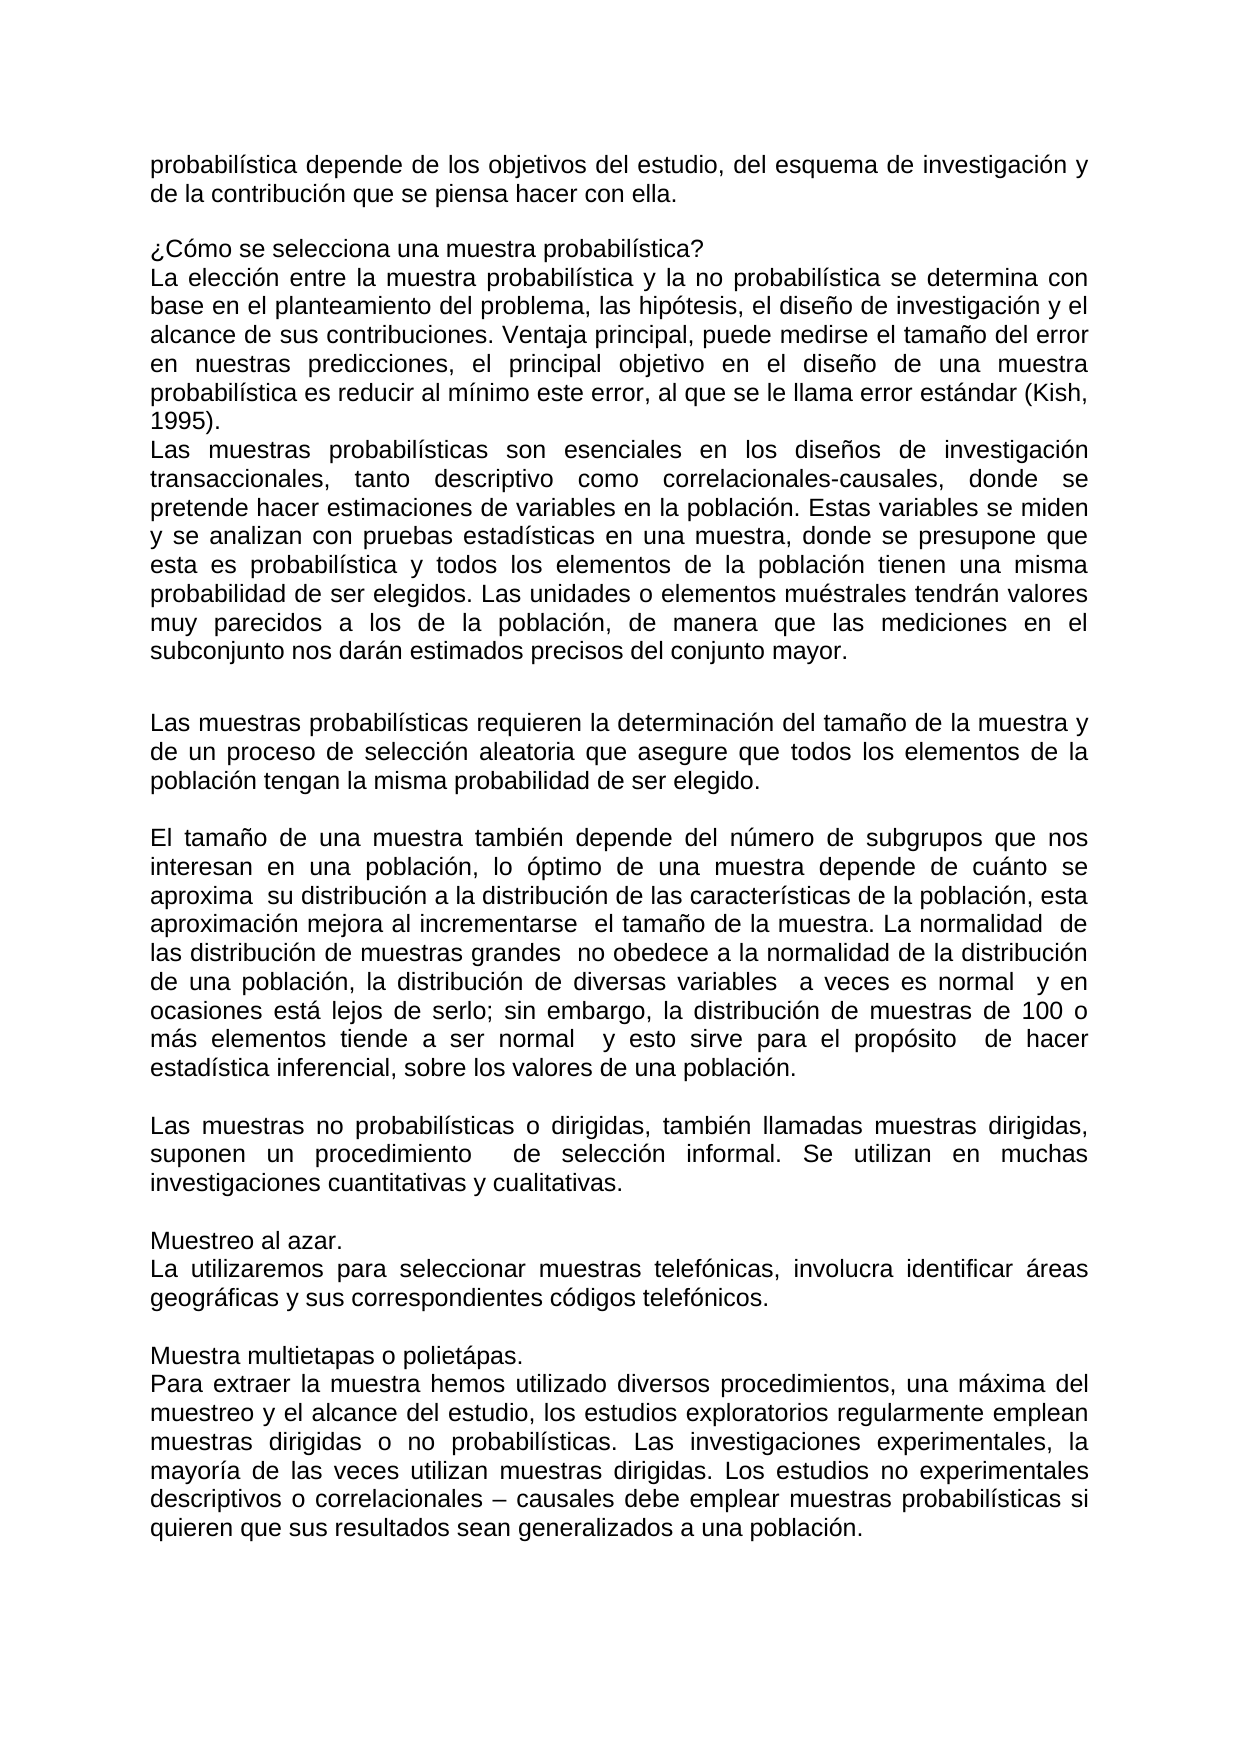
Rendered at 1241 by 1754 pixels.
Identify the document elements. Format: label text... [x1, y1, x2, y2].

text El tamaño de una muestra también depende del número de subgrupos que nos interesan en una población, lo óptimo de una muestra depende de cuánto se aproxima su distribución a la distribución de las características de la población, esta aproximación mejora al incrementarse el tamaño de la muestra. La normalidad de las distribución de muestras grandes no obedece a la normalidad de la distribución de una población, la distribución de diversas variables a veces es normal y en ocasiones está lejos de serlo; sin embargo, la distribución de muestras de 100 o más elementos tiende a ser normal y esto sirve para el propósito de hacer estadística inferencial, sobre los valores de una población. [150, 823, 1090, 1082]
text Las muestras probabilísticas requieren la determinación del tamaño de la muestra y de un proceso de selección aleatoria que asegure que todos los elementos de la población tengan la misma probabilidad de ser elegido. [150, 708, 1090, 794]
text Para extraer la muestra hemos utilizado diversos procedimientos, una máxima del muestreo y el alcance del estudio, los estudios exploratorios regularmente emplean muestras dirigidas o no probabilísticas. Las investigaciones experimentales, la mayoría de las veces utilizan muestras dirigidas. Los estudios no experimentales descriptivos o correlacionales – causales debe emplear muestras probabilísticas si quieren que sus resultados sean generalizados a una población. [150, 1369, 1090, 1542]
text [150, 150, 1090, 207]
text Las muestras probabilísticas son esenciales en los diseños de investigación transaccionales, tanto descriptivo como correlacionales-causales, donde se pretende hacer estimaciones de variables en la población. Estas variables se miden y se analizan con pruebas estadísticas en una muestra, donde se presupone que esta es probabilística y todos los elementos de la población tienen una misma probabilidad de ser elegidos. Las unidades o elementos muéstrales tendrán valores muy parecidos a los de la población, de manera que las mediciones en el subconjunto nos darán estimados precisos del conjunto mayor. [150, 435, 1090, 665]
text La elección entre la muestra probabilística y la no probabilística se determina con base en el planteamiento del problema, las hipótesis, el diseño de investigación y el alcance de sus contribuciones. Ventaja principal, puede medirse el tamaño del error en nuestras predicciones, el principal objetivo en el diseño de una muestra probabilística es reducir al mínimo este error, al que se le llama error estándar (Kish, 1995). [150, 263, 1090, 435]
text ¿Cómo se selecciona una muestra probabilística? [150, 234, 1090, 263]
text Las muestras no probabilísticas o dirigidas, también llamadas muestras dirigidas, suponen un procedimiento de selección informal. Se utilizan en muchas investigaciones cuantitativas y cualitativas. [150, 1111, 1090, 1197]
text Muestra multietapas o polietápas. [150, 1341, 1090, 1369]
text Muestreo al azar. [150, 1226, 1090, 1254]
text La utilizaremos para seleccionar muestras telefónicas, involucra identificar áreas geográficas y sus correspondientes códigos telefónicos. [150, 1254, 1090, 1312]
